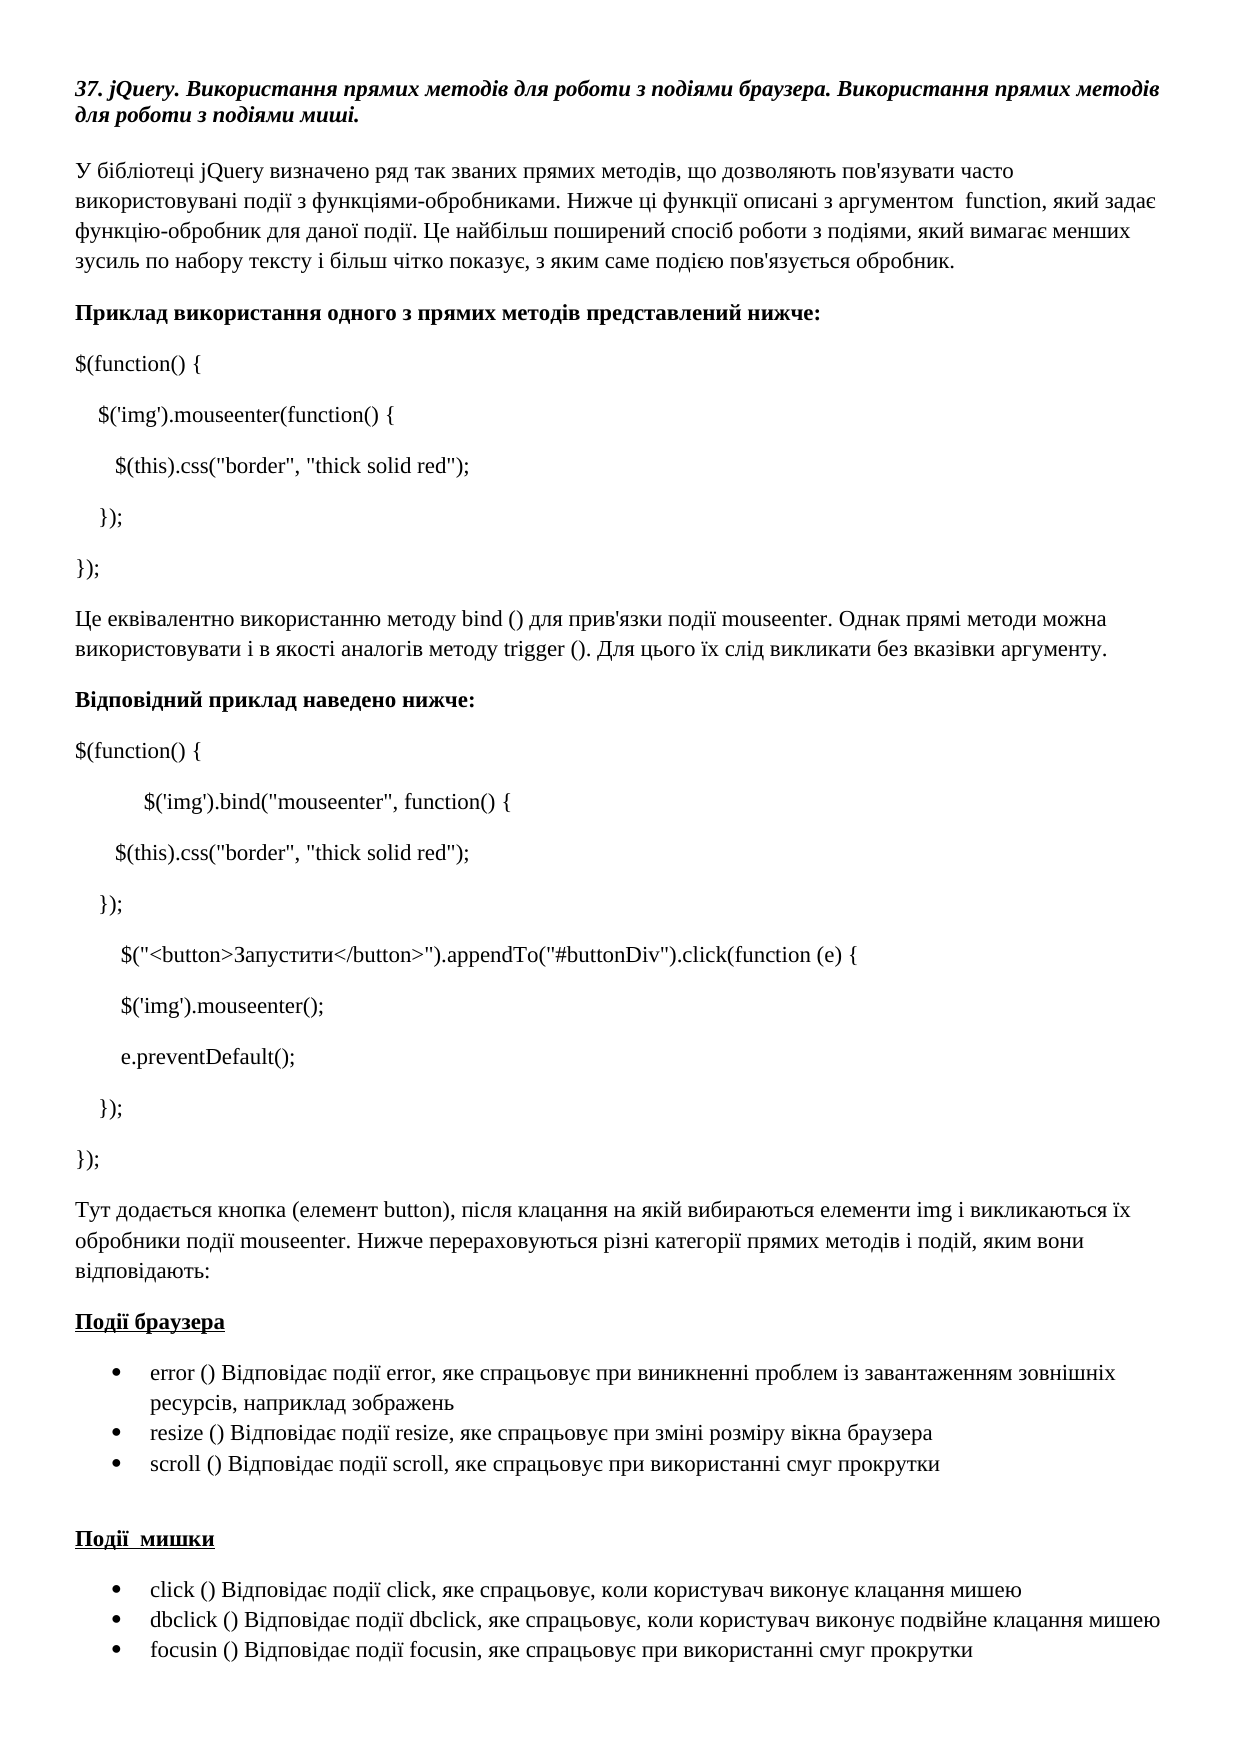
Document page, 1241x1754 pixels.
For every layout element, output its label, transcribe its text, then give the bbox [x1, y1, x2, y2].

list scroll () Відповідає події scroll, яке спрацьовує при використанні смуг прокрутки [112, 1449, 1165, 1476]
text $('img').mouseenter(function() { [75, 401, 1165, 427]
text $('img').mouseenter(); [75, 992, 1165, 1019]
list error () Відповідає події error, яке спрацьовує при виникненні проблем із завантаженням зовнішніх ресурсів, наприклад зображень [112, 1359, 1165, 1416]
text $(function() { [75, 349, 1165, 376]
subtitle 37. jQuery. Використання прямих методів для роботи з подіями браузера. Використання прямих методів для роботи з подіями миші. [75, 75, 1165, 128]
list dbclick () Відповідає події dbclick, яке спрацьовує, коли користувач виконує подвійне клацання мишею [112, 1606, 1165, 1632]
list resize () Відповідає події resize, яке спрацьовує при зміні розміру вікна браузера [112, 1419, 1165, 1446]
text }); [75, 554, 1165, 580]
text $("<button>Запустити</button>").appendTo("#buttonDiv").click(function (e) { [75, 941, 1165, 968]
text }); [75, 1094, 1165, 1121]
text У бібліотеці jQuery визначено ряд так званих прямих методів, що дозволяють пов'язувати часто використовувані події з функціями-обробниками. Нижче ці функції описані з аргументом function, який задає функцію-обробник для даної події. Це найбільш поширений спосіб роботи з подіями, який вимагає менших зусиль по набору тексту і більш чітко показує, з яким саме подією пов'язується обробник. [75, 157, 1165, 274]
text Події браузера [75, 1308, 1165, 1334]
text $(this).css("border", "thick solid red"); [75, 452, 1165, 478]
text Події мишки [75, 1525, 1165, 1551]
text $('img').bind("mouseenter", function() { [75, 788, 1165, 814]
text Тут додається кнопка (елемент button), після клацання на якій вибираються елементи img і викликаються їх обробники події mouseenter. Нижче перераховуються різні категорії прямих методів і подій, яким вони відповідають: [75, 1196, 1165, 1283]
text }); [75, 503, 1165, 529]
list focusin () Відповідає події focusin, яке спрацьовує при використанні смуг прокрутки [112, 1636, 1165, 1663]
text Це еквівалентно використанню методу bind () для прив'язки події mouseenter. Однак прямі методи можна використовувати і в якості аналогів методу trigger (). Для цього їх слід викликати без вказівки аргументу. [75, 605, 1165, 661]
text $(this).css("border", "thick solid red"); [75, 839, 1165, 866]
list click () Відповідає події click, яке спрацьовує, коли користувач виконує клацання мишею [112, 1576, 1165, 1602]
text $(function() { [75, 737, 1165, 763]
text Приклад використання одного з прямих методів представлений нижче: [75, 298, 1165, 325]
text }); [75, 1145, 1165, 1172]
text e.preventDefault(); [75, 1043, 1165, 1070]
text Відповідний приклад наведено нижче: [75, 686, 1165, 712]
text }); [75, 890, 1165, 917]
